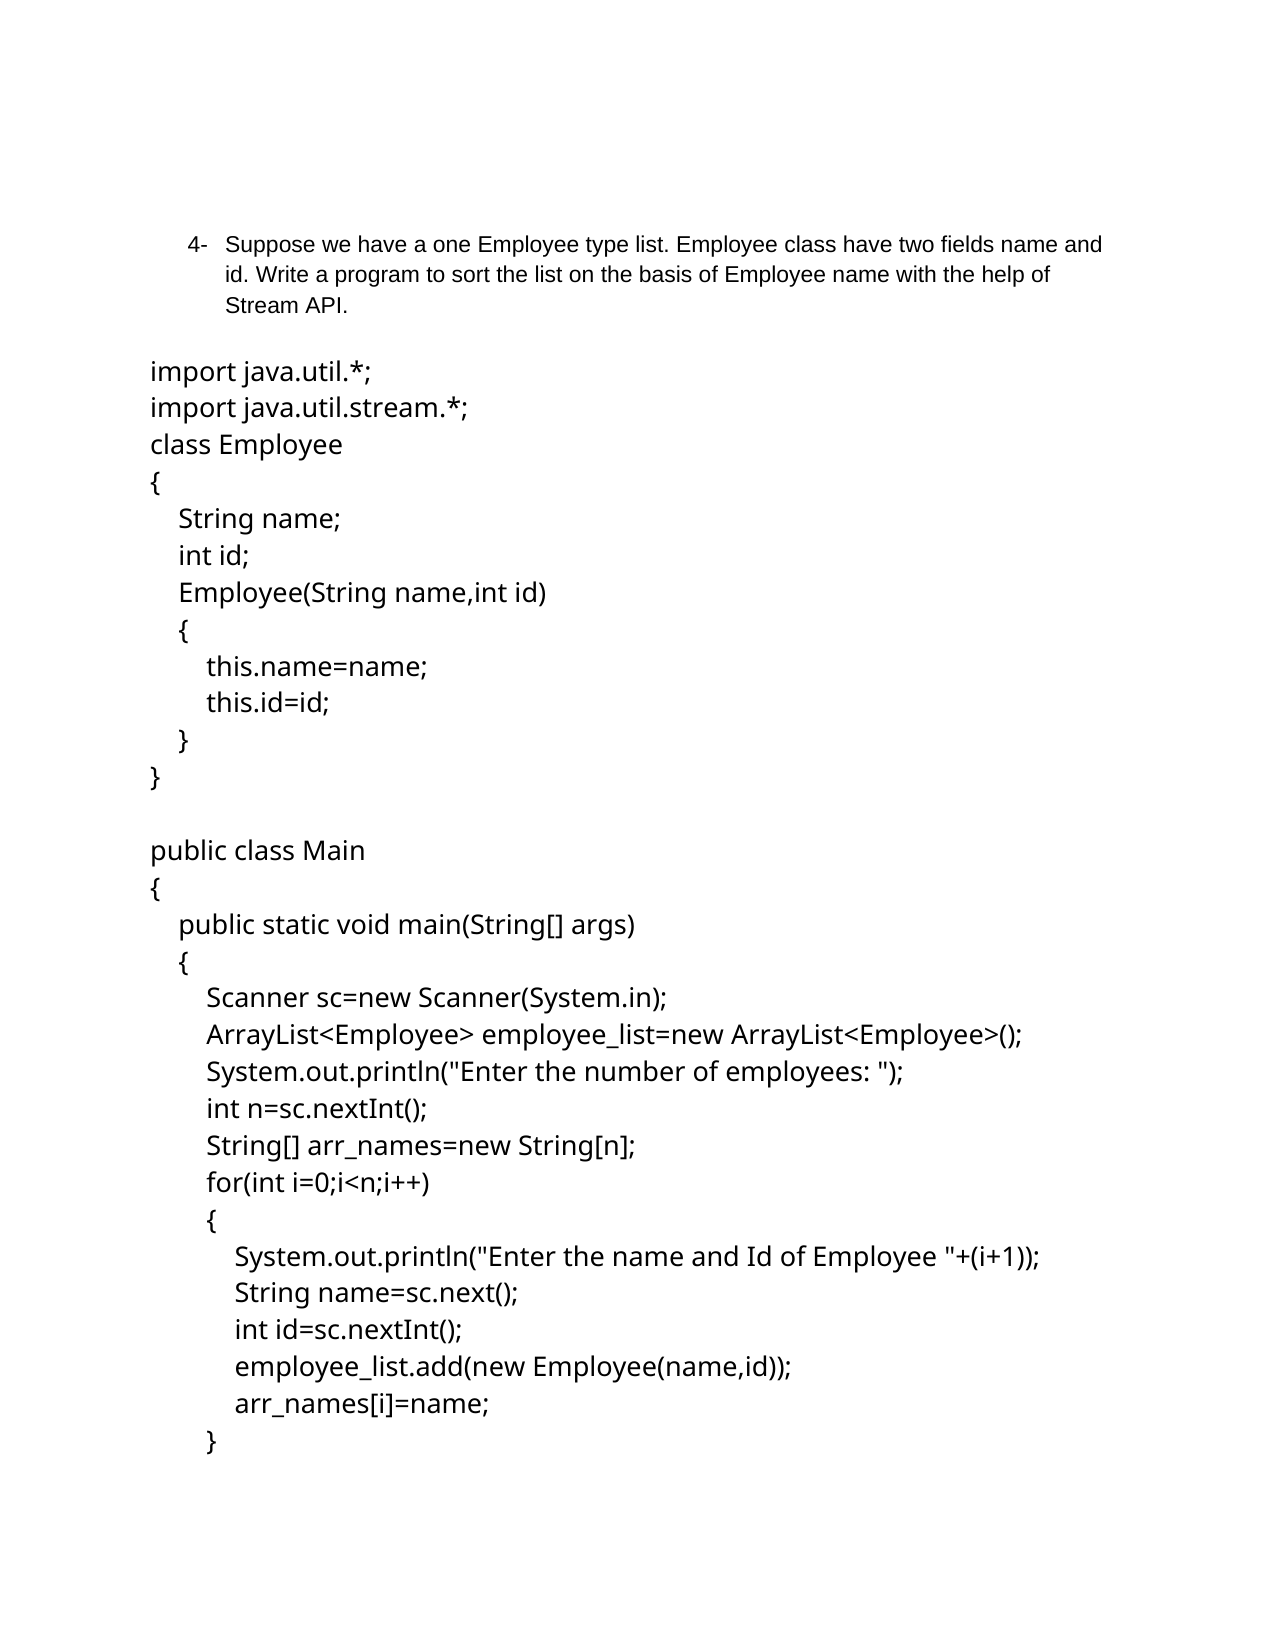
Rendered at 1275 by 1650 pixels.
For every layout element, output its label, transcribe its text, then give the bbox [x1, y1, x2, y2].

text this.name=name; [150, 647, 1125, 684]
list Suppose we have a one Employee type list. Employee class have two fields name and id. Write a program to sort the list on the basis of Employee name with the help of Stream API. [187, 231, 1125, 318]
text ArrayList<Employee> employee_list=new ArrayList<Employee>(); [150, 1016, 1125, 1053]
text String name; [150, 499, 1125, 536]
text import java.util.stream.*; [150, 389, 1125, 426]
text { [150, 942, 1125, 979]
text } [150, 721, 1125, 758]
text for(int i=0;i<n;i++) [150, 1163, 1125, 1200]
text employee_list.add(new Employee(name,id)); [150, 1348, 1125, 1384]
text } [150, 1421, 1125, 1458]
text Scanner sc=new Scanner(System.in); [150, 979, 1125, 1016]
text public static void main(String[] args) [150, 905, 1125, 942]
text String[] arr_names=new String[n]; [150, 1126, 1125, 1163]
text class Employee [150, 426, 1125, 463]
text System.out.println("Enter the number of employees: "); [150, 1053, 1125, 1089]
text System.out.println("Enter the name and Id of Employee "+(i+1)); [150, 1237, 1125, 1274]
text String name=sc.next(); [150, 1274, 1125, 1311]
text import java.util.*; [150, 352, 1125, 389]
text this.id=id; [150, 684, 1125, 721]
text } [150, 758, 1125, 794]
text public class Main [150, 831, 1125, 868]
text int n=sc.nextInt(); [150, 1089, 1125, 1126]
text int id=sc.nextInt(); [150, 1311, 1125, 1348]
text arr_names[i]=name; [150, 1384, 1125, 1421]
text { [150, 1200, 1125, 1237]
text Employee(String name,int id) [150, 573, 1125, 610]
text int id; [150, 536, 1125, 573]
text { [150, 868, 1125, 905]
text { [150, 463, 1125, 499]
text { [150, 610, 1125, 647]
